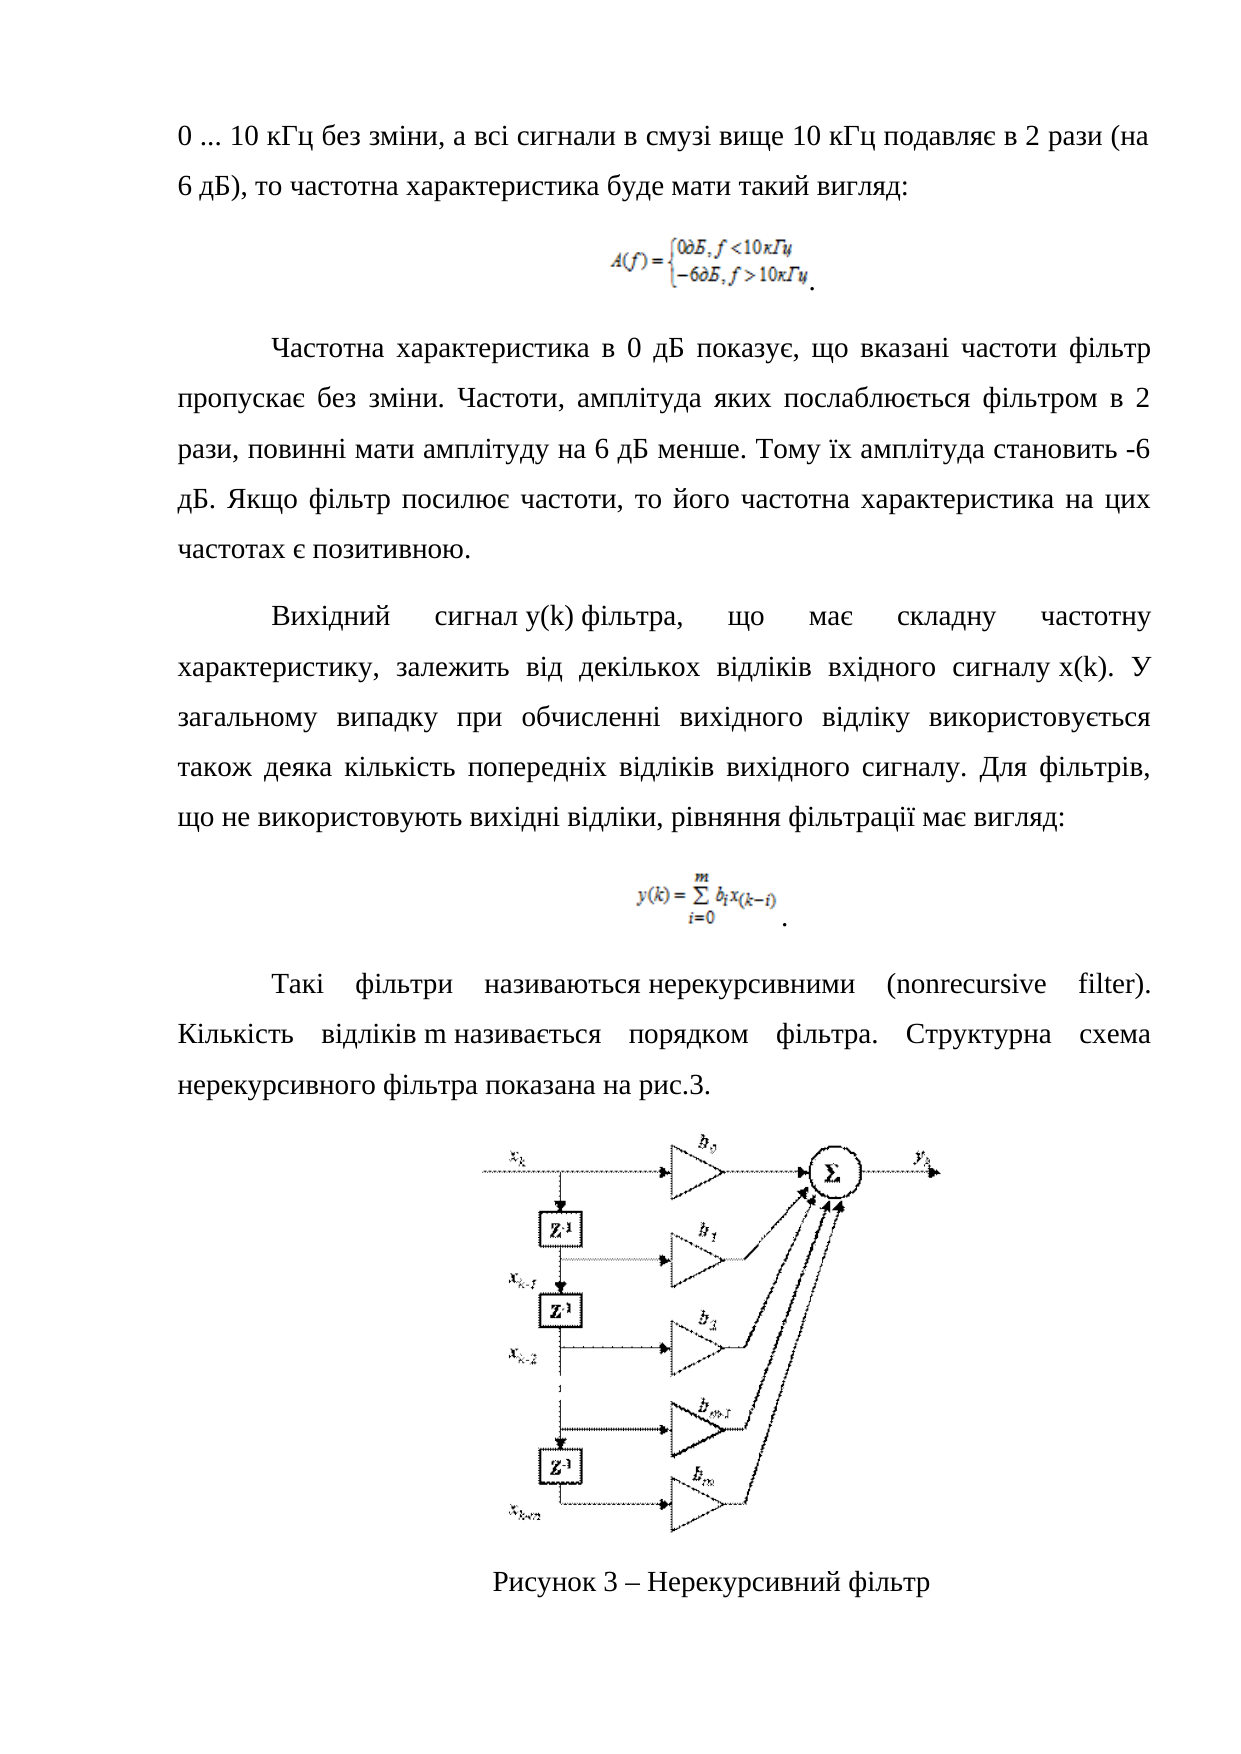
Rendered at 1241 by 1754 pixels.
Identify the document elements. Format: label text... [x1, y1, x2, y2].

text . [177, 867, 1152, 933]
picture [607, 235, 809, 291]
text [177, 118, 1152, 202]
text Такі фільтри називаються нерекурсивними (nonrecursive filter). Кількість відліків m називається порядком фільтра. Структурна схема нерекурсивного фільтра показана на рис.3. [177, 966, 1152, 1100]
text . [177, 235, 1152, 297]
picture [482, 1133, 941, 1534]
text Вихідний сигнал y(k) фільтра, що має складну частотну характеристику, залежить від декількох відліків вхідного сигналу x(k). У загальному випадку при обчисленні вихідного відліку використовується також деяка кількість попередніх відліків вихідного сигналу. Для фільтрів, що не використовують вихідні відліки, рівняння фільтрації має вигляд: [177, 598, 1152, 833]
text Частотна характеристика в 0 дБ показує, що вказані частоти фільтр пропускає без зміни. Частоти, амплітуда яких послаблюється фільтром в 2 рази, повинні мати амплітуду на 6 дБ менше. Тому їх амплітуда становить -6 дБ. Якщо фільтр посилює частоти, то його частотна характеристика на цих частотах є позитивною. [177, 330, 1152, 565]
picture [634, 866, 781, 927]
text Рисунок 3 – Нерекурсивний фільтр [177, 1564, 1152, 1598]
